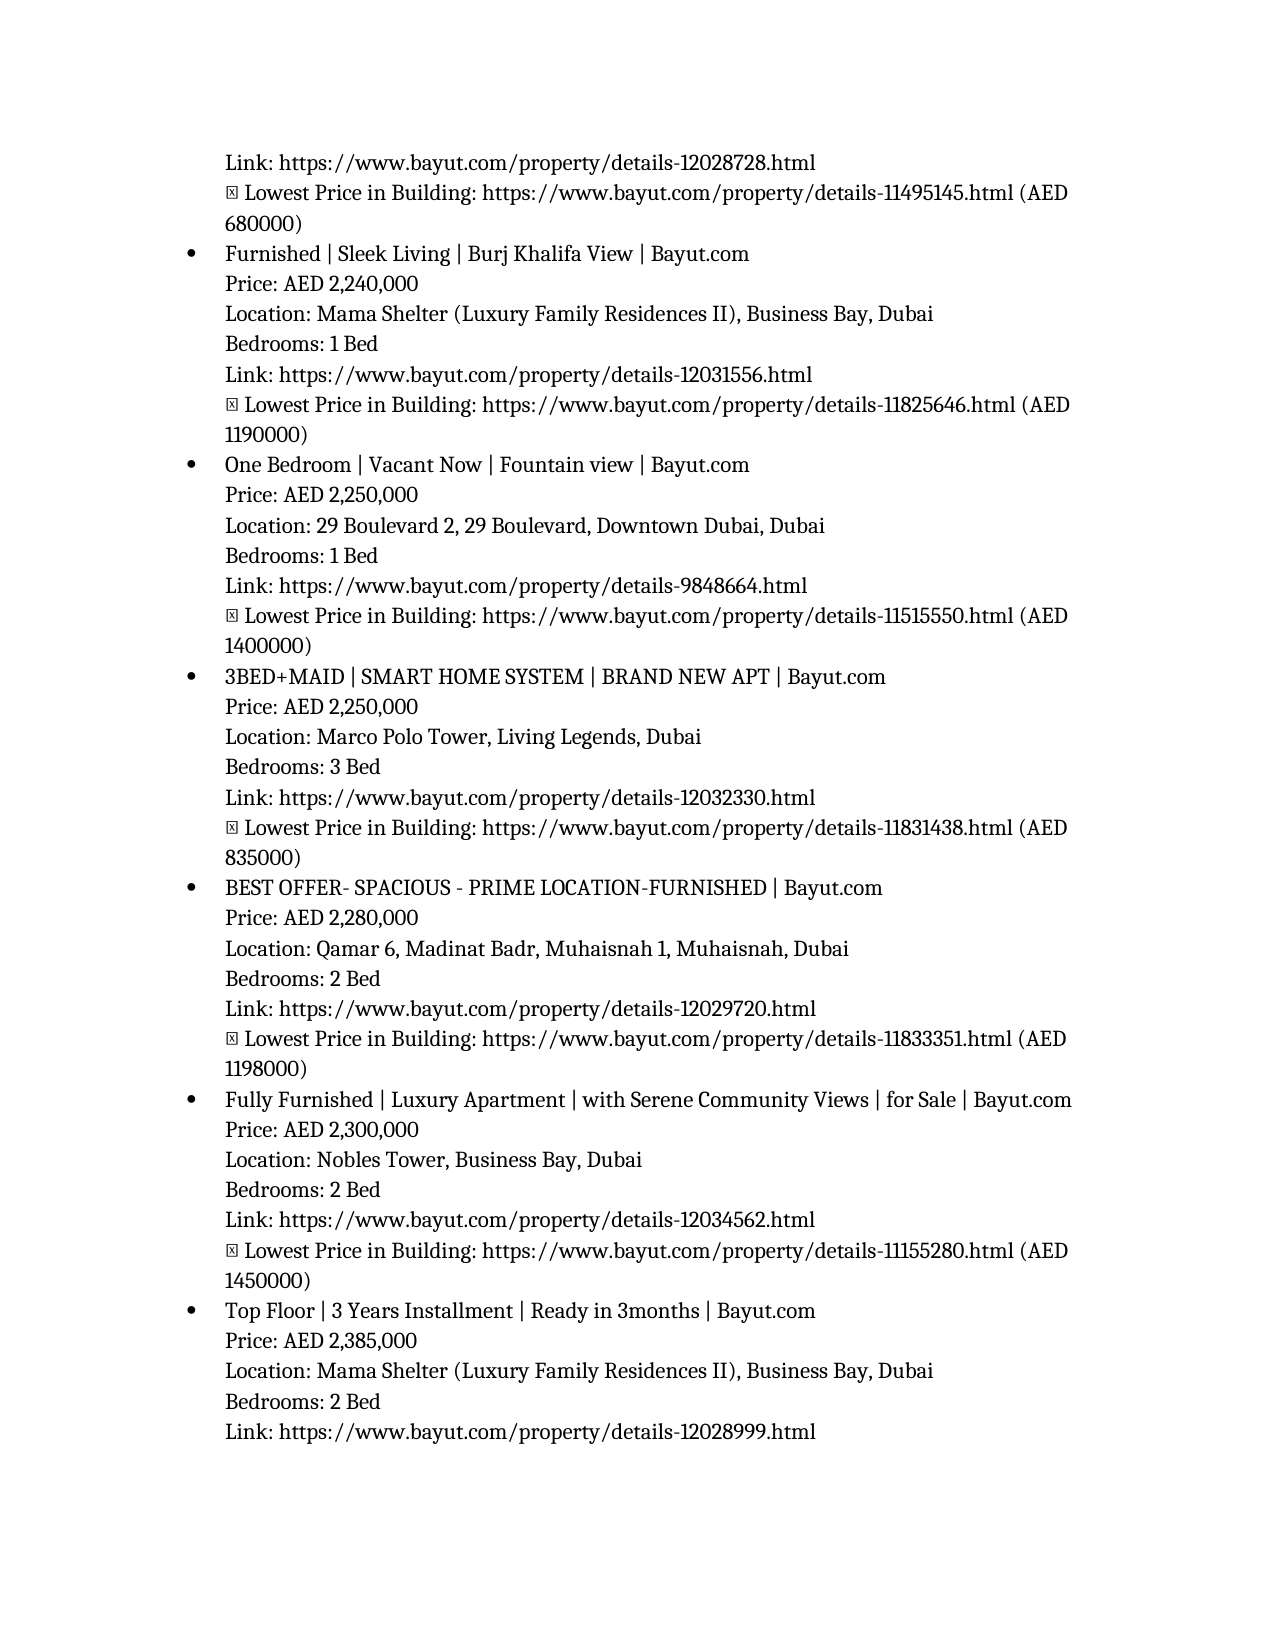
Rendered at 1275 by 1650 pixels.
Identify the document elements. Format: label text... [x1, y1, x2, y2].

list BEST OFFER- SPACIOUS - PRIME LOCATION-FURNISHED | Bayut.com Price: AED 2,280,000 Location: Qamar 6, Madinat Badr, Muhaisnah 1, Muhaisnah, Dubai Bedrooms: 2 Bed Link: https://www.bayut.com/property/details-12029720.html 💡 Lowest Price in Building: https://www.bayut.com/property/details-11833351.html (AED 1198000) [187, 875, 1087, 1083]
list 3BED+MAID | SMART HOME SYSTEM | BRAND NEW APT | Bayut.com Price: AED 2,250,000 Location: Marco Polo Tower, Living Legends, Dubai Bedrooms: 3 Bed Link: https://www.bayut.com/property/details-12032330.html 💡 Lowest Price in Building: https://www.bayut.com/property/details-11831438.html (AED 835000) [187, 663, 1087, 871]
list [187, 1298, 1087, 1445]
list One Bedroom | Vacant Now | Fountain view | Bayut.com Price: AED 2,250,000 Location: 29 Boulevard 2, 29 Boulevard, Downtown Dubai, Dubai Bedrooms: 1 Bed Link: https://www.bayut.com/property/details-9848664.html 💡 Lowest Price in Building: https://www.bayut.com/property/details-11515550.html (AED 1400000) [187, 452, 1087, 660]
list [187, 150, 1087, 237]
list Furnished | Sleek Living | Burj Khalifa View | Bayut.com Price: AED 2,240,000 Location: Mama Shelter (Luxury Family Residences II), Business Bay, Dubai Bedrooms: 1 Bed Link: https://www.bayut.com/property/details-12031556.html 💡 Lowest Price in Building: https://www.bayut.com/property/details-11825646.html (AED 1190000) [187, 241, 1087, 448]
list Fully Furnished | Luxury Apartment | with Serene Community Views | for Sale | Bayut.com Price: AED 2,300,000 Location: Nobles Tower, Business Bay, Dubai Bedrooms: 2 Bed Link: https://www.bayut.com/property/details-12034562.html 💡 Lowest Price in Building: https://www.bayut.com/property/details-11155280.html (AED 1450000) [187, 1086, 1087, 1294]
